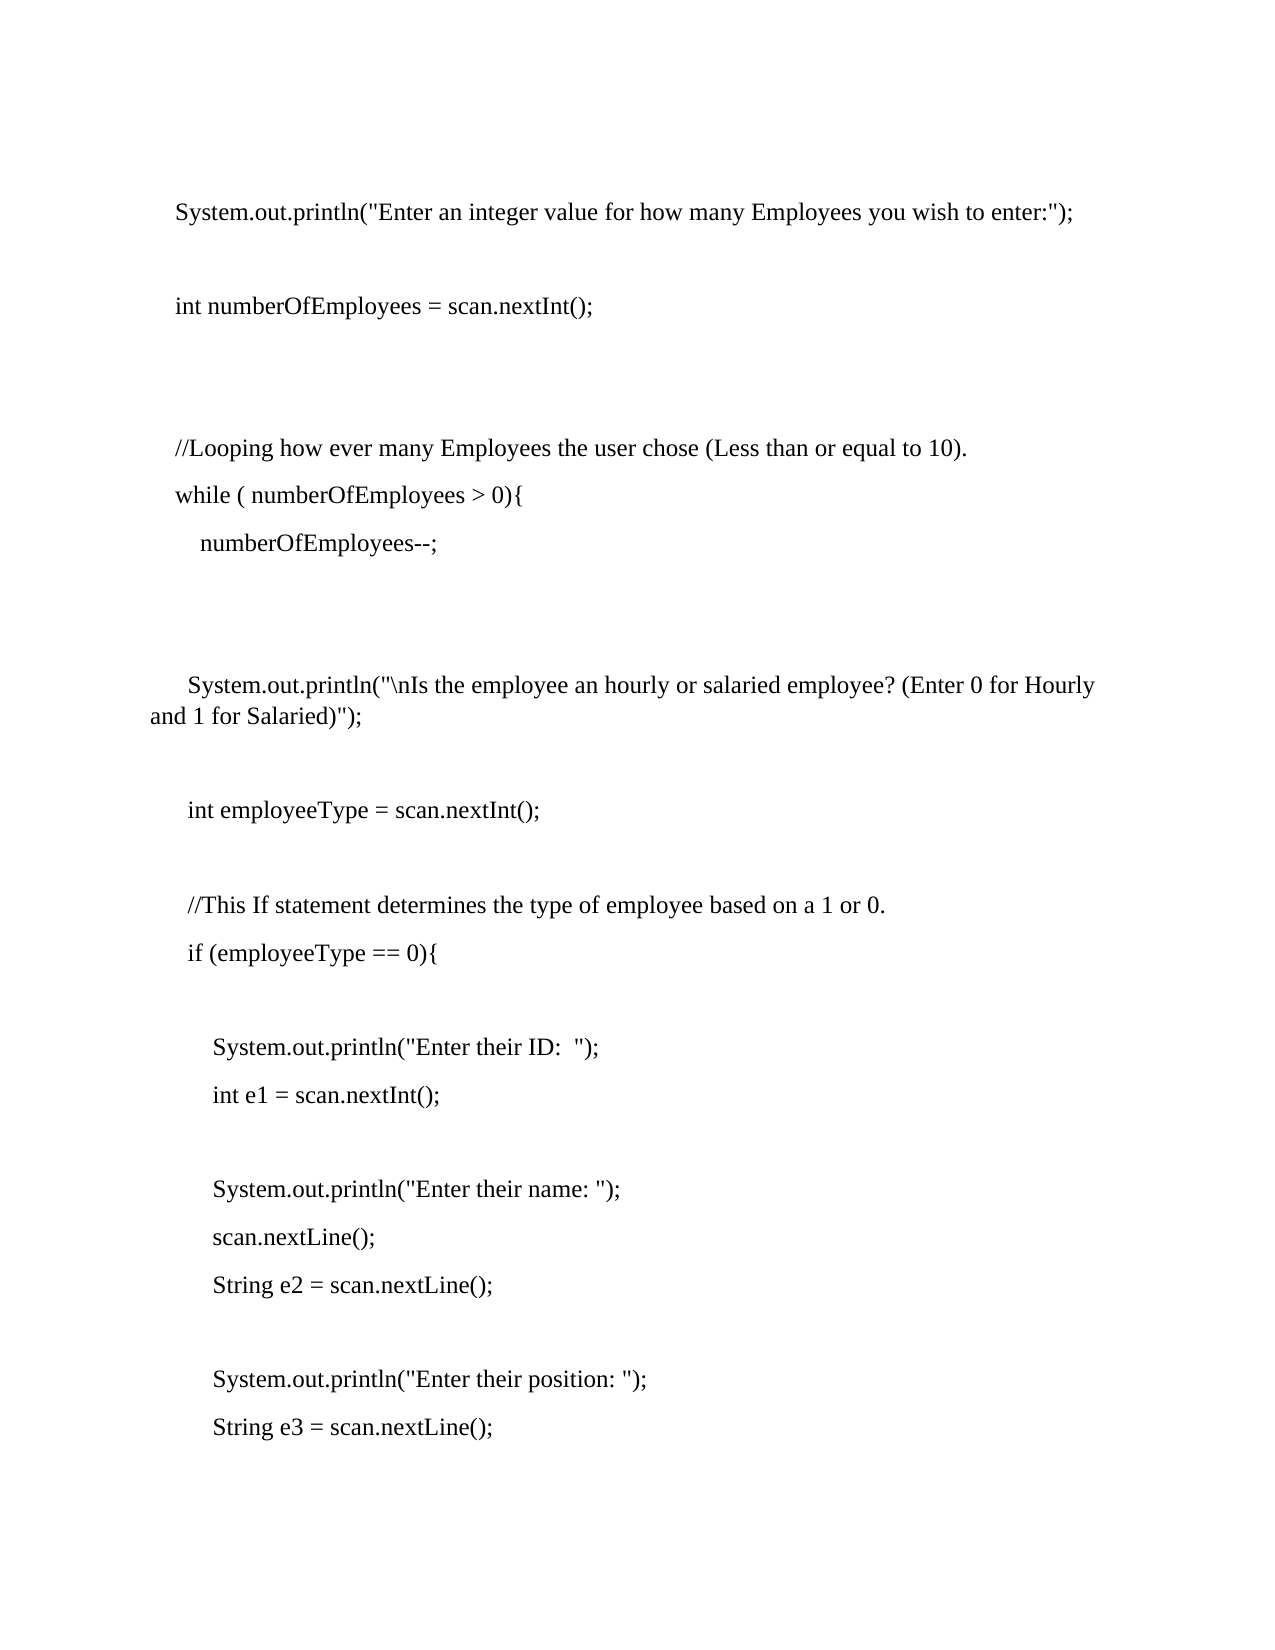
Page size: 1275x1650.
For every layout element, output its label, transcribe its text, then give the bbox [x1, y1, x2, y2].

text //Looping how ever many Employees the user chose (Less than or equal to 10). [150, 433, 1125, 462]
text System.out.println("Enter an integer value for how many Employees you wish to enter:"); [150, 197, 1125, 226]
text System.out.println("Enter their position: "); [150, 1364, 1125, 1393]
text String e2 = scan.nextLine(); [150, 1270, 1125, 1299]
text System.out.println("Enter their ID: "); [150, 1032, 1125, 1061]
text if (employeeType == 0){ [150, 938, 1125, 966]
text System.out.println("Enter their name: "); [150, 1174, 1125, 1203]
text System.out.println("\nIs the employee an hourly or salaried employee? (Enter 0 for Hourly and 1 for Salaried)"); [150, 670, 1125, 729]
text //This If statement determines the type of employee based on a 1 or 0. [150, 890, 1125, 919]
text String e3 = scan.nextLine(); [150, 1412, 1125, 1441]
text scan.nextLine(); [150, 1222, 1125, 1251]
text while ( numberOfEmployees > 0){ [150, 481, 1125, 509]
text int numberOfEmployees = scan.nextInt(); [150, 291, 1125, 320]
text numberOfEmployees--; [150, 528, 1125, 557]
text int e1 = scan.nextInt(); [150, 1080, 1125, 1109]
text int employeeType = scan.nextInt(); [150, 795, 1125, 824]
